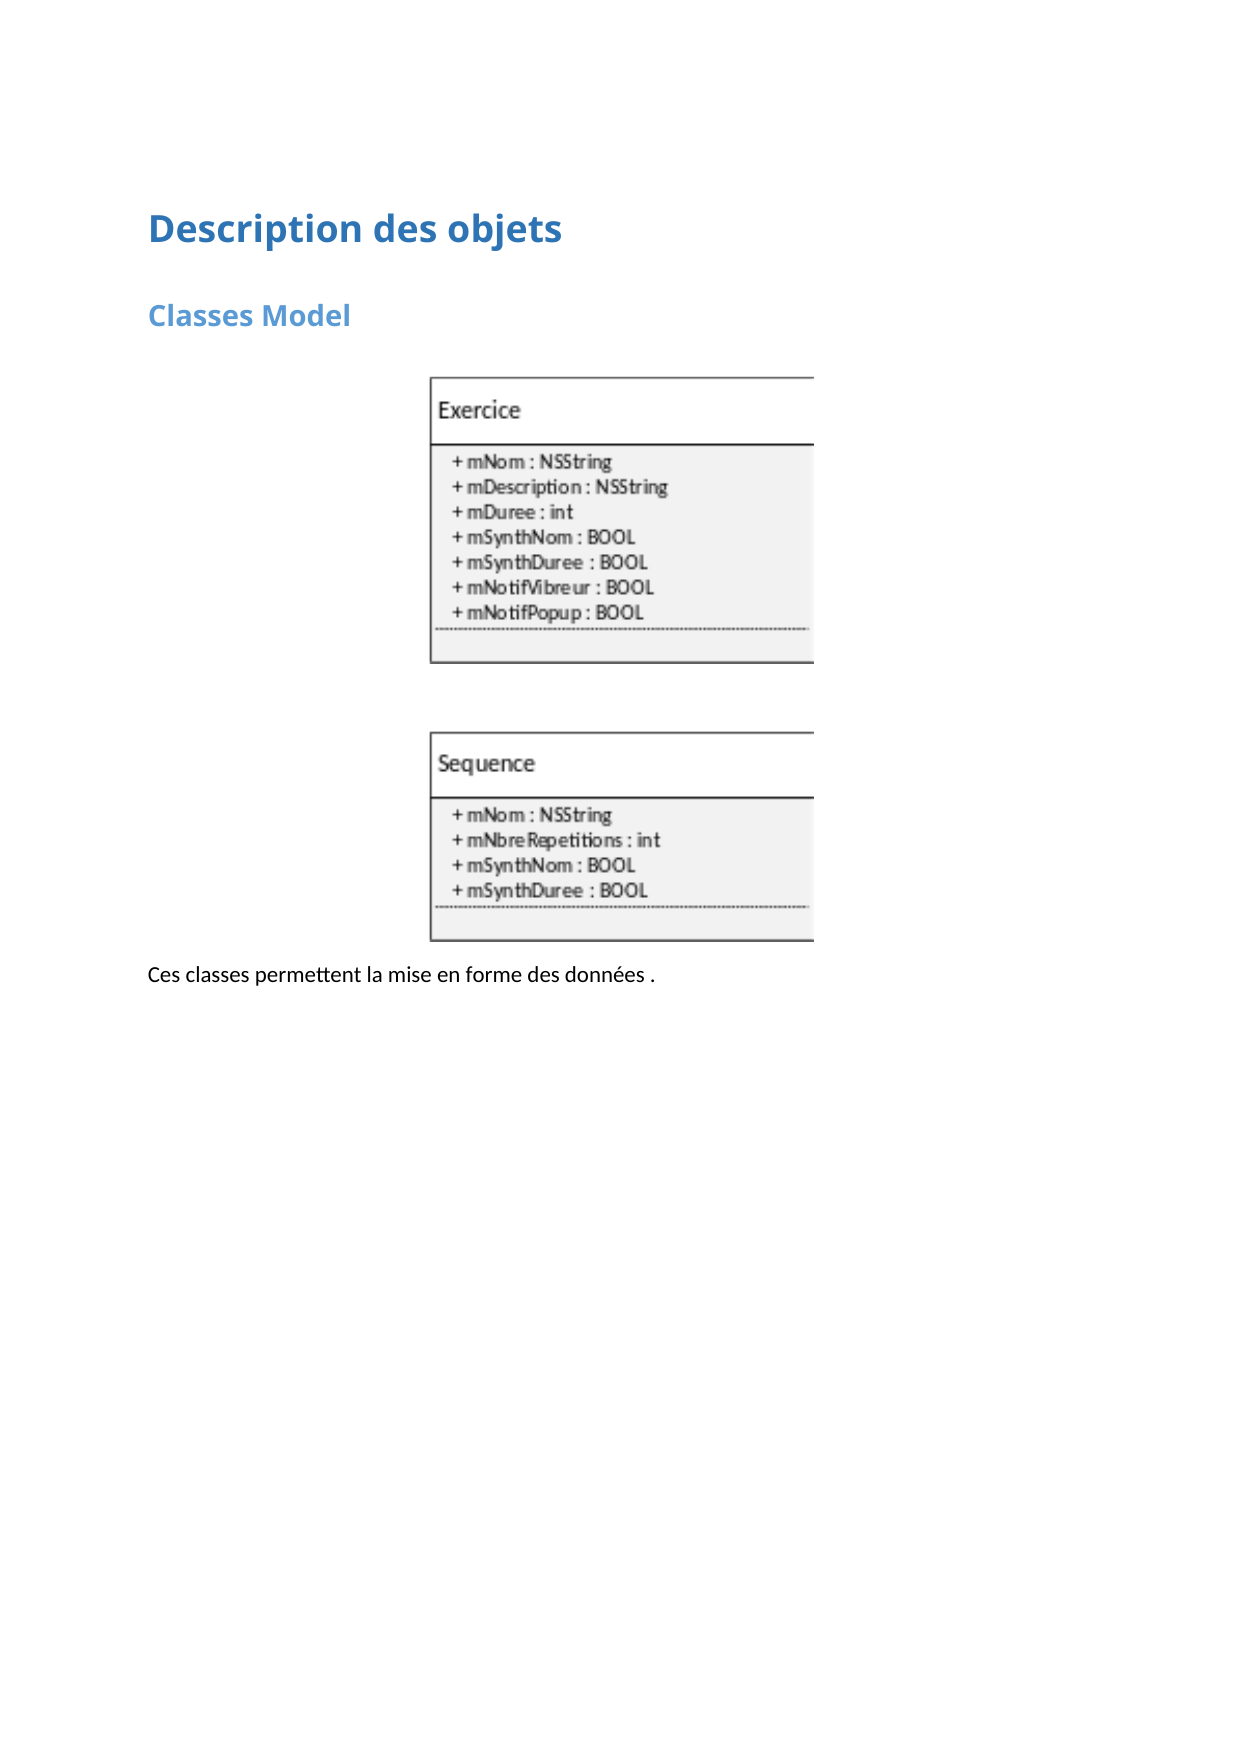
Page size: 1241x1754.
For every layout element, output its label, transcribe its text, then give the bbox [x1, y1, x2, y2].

text Ces classes permettent la mise en forme des données . [148, 960, 1093, 988]
subtitle Classes Model [148, 295, 1093, 335]
subtitle Description des objets [148, 203, 1093, 254]
